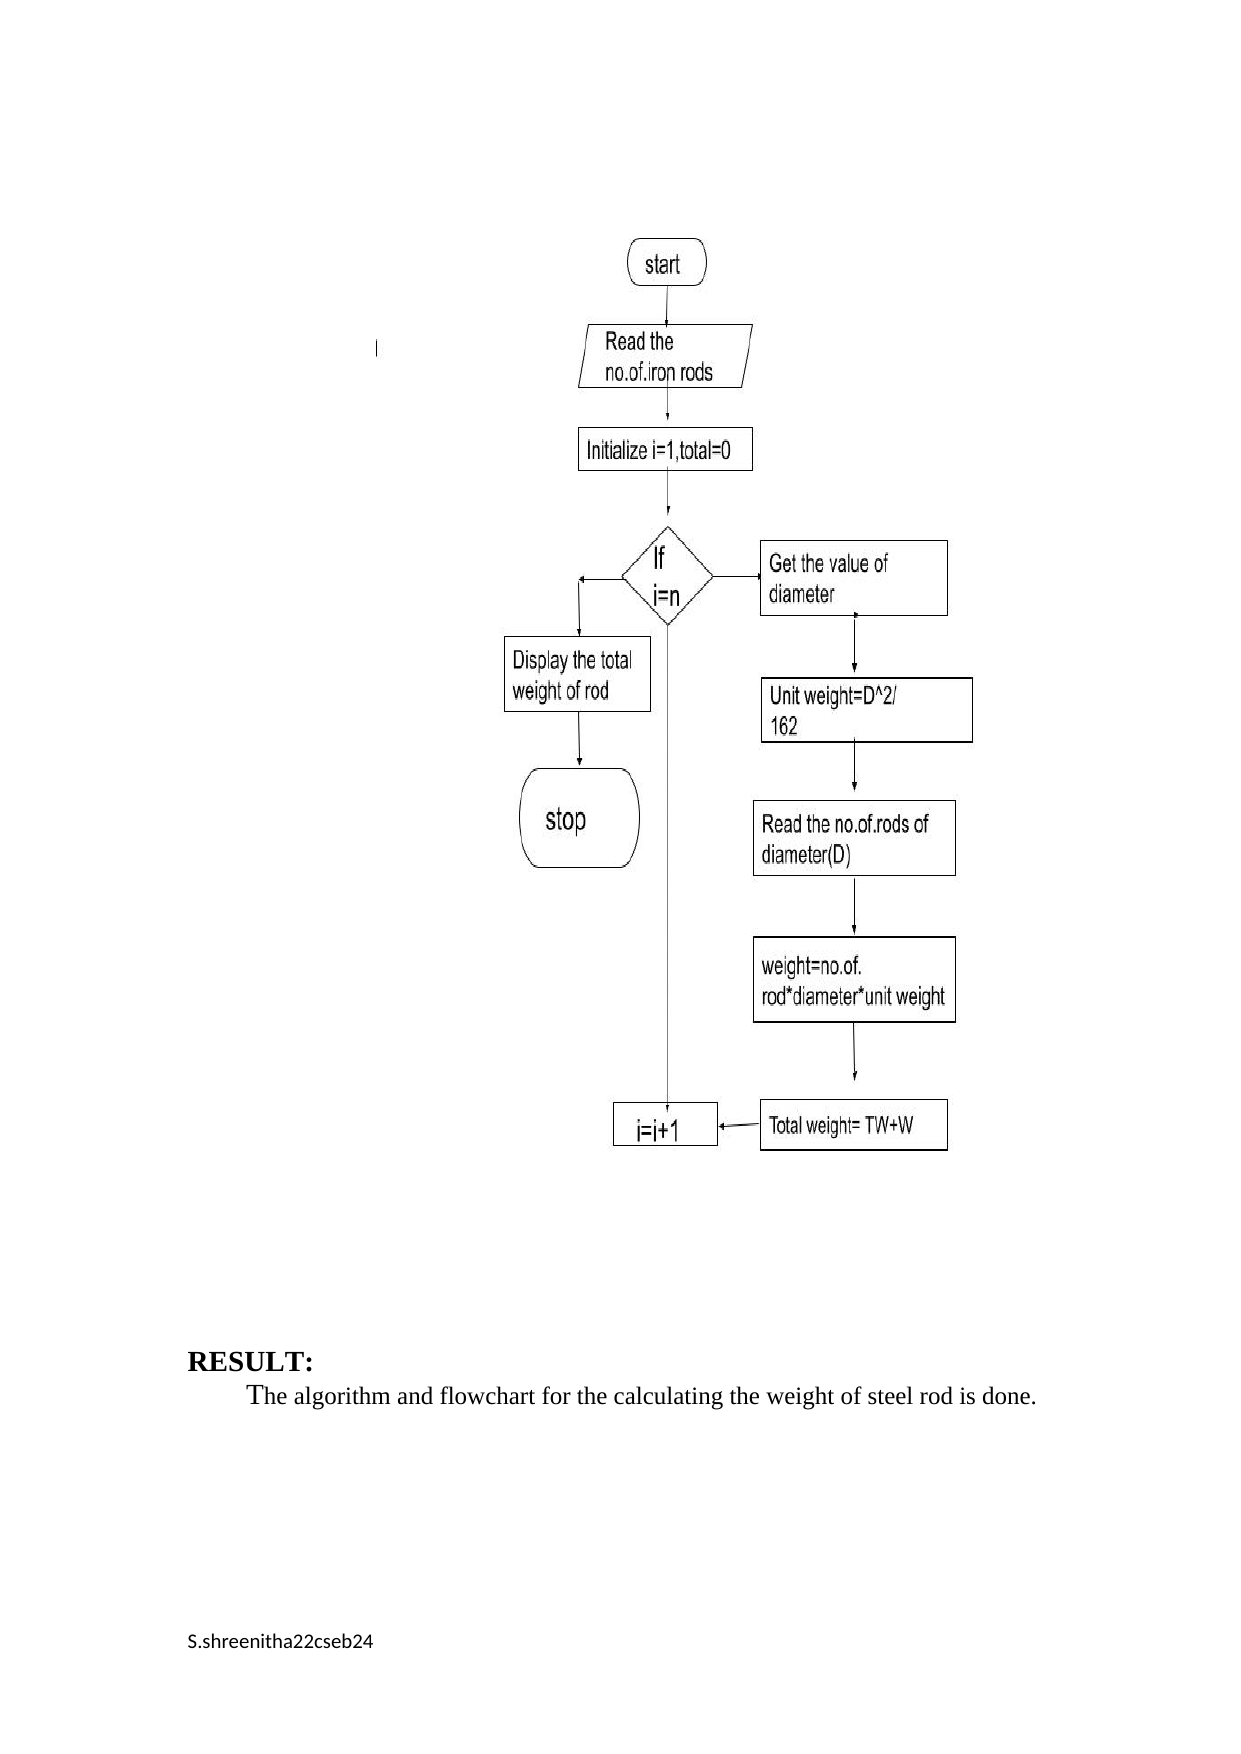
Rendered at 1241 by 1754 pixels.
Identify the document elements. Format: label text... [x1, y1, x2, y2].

picture [203, 227, 1052, 1229]
text The algorithm and flowchart for the calculating the weight of steel rod is done. [187, 1377, 1053, 1411]
text RESULT: [187, 1344, 1053, 1377]
